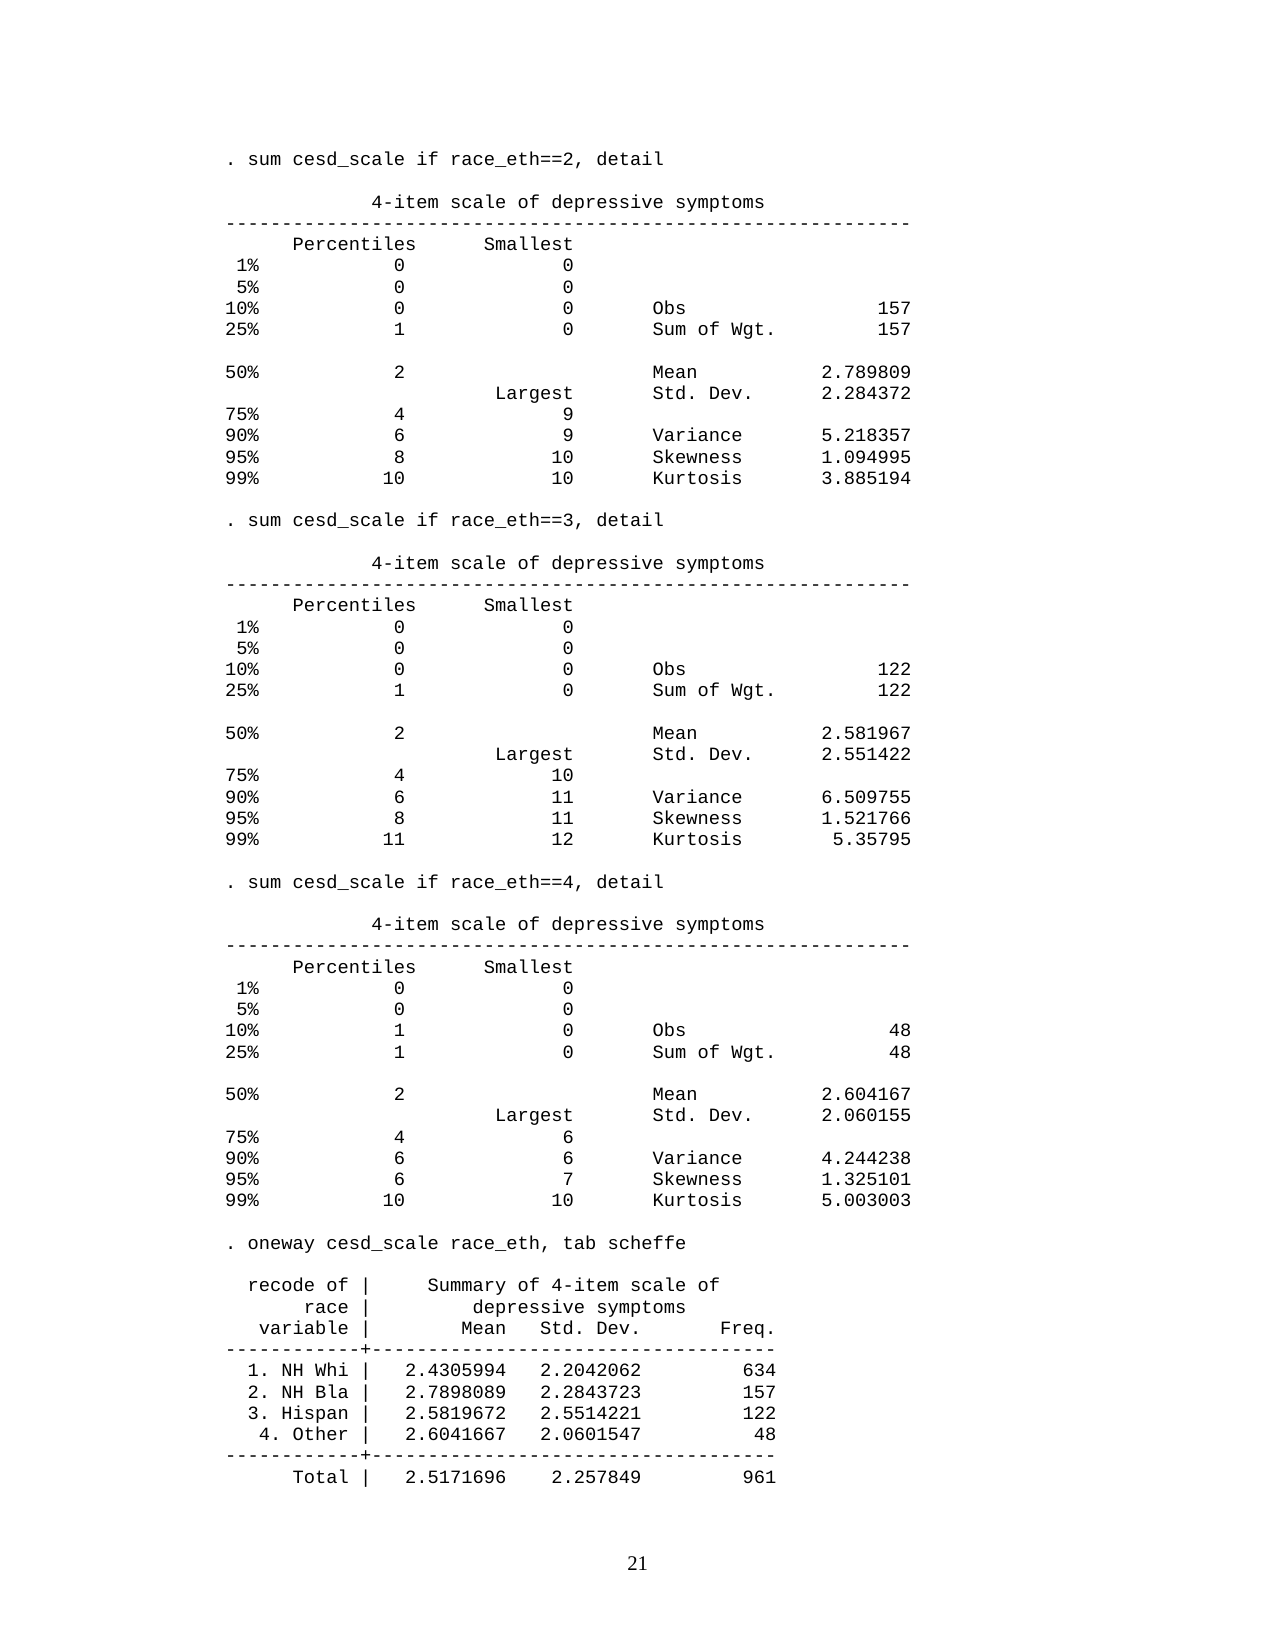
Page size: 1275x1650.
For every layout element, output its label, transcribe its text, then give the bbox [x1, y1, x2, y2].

text Total | 2.5171696 2.257849 961 [225, 1467, 1125, 1489]
text 1. NH Whi | 2.4305994 2.2042062 634 [225, 1361, 1125, 1382]
text 1% 0 0 [225, 617, 1125, 639]
text Percentiles Smallest [225, 957, 1125, 979]
text 99% 10 10 Kurtosis 5.003003 [225, 1191, 1125, 1212]
text . sum cesd_scale if race_eth==2, detail [225, 150, 1125, 171]
text 5% 0 0 [225, 1000, 1125, 1021]
text 99% 10 10 Kurtosis 3.885194 [225, 469, 1125, 490]
text 10% 1 0 Obs 48 [225, 1021, 1125, 1042]
text Percentiles Smallest [225, 596, 1125, 617]
text 1% 0 0 [225, 256, 1125, 277]
text 4-item scale of depressive symptoms [225, 192, 1125, 214]
text ------------+------------------------------------ [225, 1446, 1125, 1467]
text Largest Std. Dev. 2.060155 [225, 1106, 1125, 1127]
text 75% 4 10 [225, 766, 1125, 787]
text 75% 4 6 [225, 1127, 1125, 1149]
text 95% 8 10 Skewness 1.094995 [225, 447, 1125, 469]
text ------------------------------------------------------------- [225, 936, 1125, 957]
text 50% 2 Mean 2.604167 [225, 1085, 1125, 1106]
text 50% 2 Mean 2.789809 [225, 362, 1125, 384]
text 5% 0 0 [225, 639, 1125, 660]
text 4-item scale of depressive symptoms [225, 554, 1125, 575]
text 25% 1 0 Sum of Wgt. 122 [225, 681, 1125, 702]
text variable | Mean Std. Dev. Freq. [225, 1319, 1125, 1340]
text recode of | Summary of 4-item scale of [225, 1276, 1125, 1297]
text Largest Std. Dev. 2.284372 [225, 384, 1125, 405]
text 90% 6 6 Variance 4.244238 [225, 1149, 1125, 1170]
text 2. NH Bla | 2.7898089 2.2843723 157 [225, 1382, 1125, 1404]
text . sum cesd_scale if race_eth==4, detail [225, 872, 1125, 894]
text 25% 1 0 Sum of Wgt. 48 [225, 1042, 1125, 1064]
text 90% 6 11 Variance 6.509755 [225, 787, 1125, 809]
text 50% 2 Mean 2.581967 [225, 724, 1125, 745]
text 99% 11 12 Kurtosis 5.35795 [225, 830, 1125, 851]
text 25% 1 0 Sum of Wgt. 157 [225, 320, 1125, 341]
text Percentiles Smallest [225, 235, 1125, 256]
text 5% 0 0 [225, 277, 1125, 299]
text 10% 0 0 Obs 122 [225, 660, 1125, 681]
text . sum cesd_scale if race_eth==3, detail [225, 511, 1125, 532]
text Largest Std. Dev. 2.551422 [225, 745, 1125, 766]
text 4. Other | 2.6041667 2.0601547 48 [225, 1425, 1125, 1446]
text ------------+------------------------------------ [225, 1340, 1125, 1361]
text 1% 0 0 [225, 979, 1125, 1000]
text race | depressive symptoms [225, 1297, 1125, 1319]
text 4-item scale of depressive symptoms [225, 915, 1125, 936]
text 95% 8 11 Skewness 1.521766 [225, 809, 1125, 830]
text 95% 6 7 Skewness 1.325101 [225, 1170, 1125, 1191]
text 75% 4 9 [225, 405, 1125, 426]
text ------------------------------------------------------------- [225, 214, 1125, 235]
text 10% 0 0 Obs 157 [225, 299, 1125, 320]
text 90% 6 9 Variance 5.218357 [225, 426, 1125, 447]
text ------------------------------------------------------------- [225, 575, 1125, 596]
text . oneway cesd_scale race_eth, tab scheffe [225, 1234, 1125, 1255]
text 3. Hispan | 2.5819672 2.5514221 122 [225, 1404, 1125, 1425]
